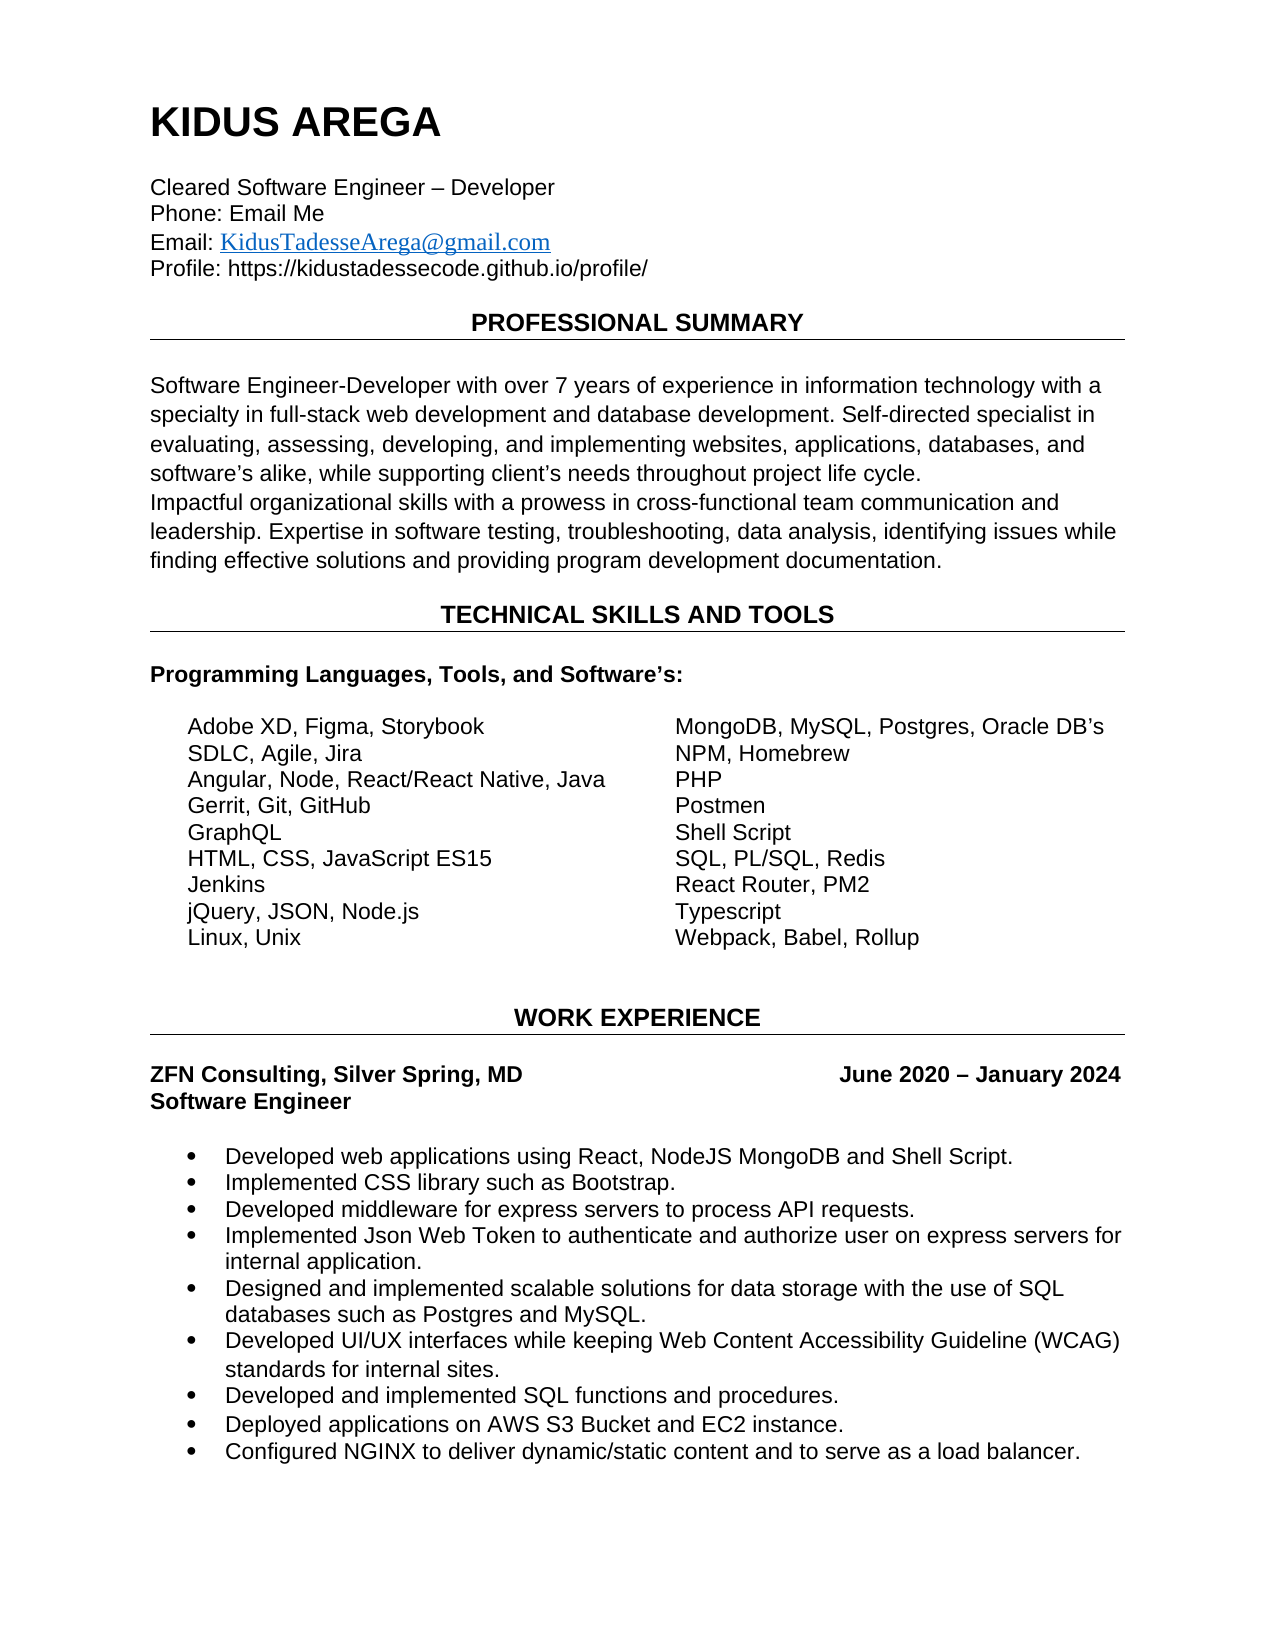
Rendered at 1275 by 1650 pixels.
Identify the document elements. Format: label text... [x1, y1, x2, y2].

text Phone: Email Me [150, 200, 1125, 227]
text NPM, Homebrew [675, 740, 1125, 766]
list Developed UI/UX interfaces while keeping Web Content Accessibility Guideline (WCAG) standards for internal sites. [187, 1327, 1125, 1382]
text Email: KidusTadesseArega@gmail.com [150, 227, 1125, 255]
text Software Engineer [150, 1088, 1125, 1114]
text PHP [675, 766, 1125, 792]
list Implemented CSS library such as Bootstrap. [187, 1169, 1125, 1196]
text Webpack, Babel, Rollup [675, 924, 1125, 951]
list Configured NGINX to deliver dynamic/static content and to serve as a load balancer. [187, 1438, 1125, 1464]
list Developed and implemented SQL functions and procedures. [187, 1382, 1125, 1409]
text Gerrit, Git, GitHub [187, 792, 637, 819]
text ZFN Consulting, Silver Spring, MD June 2020 – January 2024 [150, 1061, 1125, 1088]
text SDLC, Agile, Jira [187, 740, 637, 766]
list Implemented Json Web Token to authenticate and authorize user on express servers for internal application. [187, 1222, 1125, 1275]
text Software Engineer-Developer with over 7 years of experience in information technology with a specialty in full-stack web development and database development. Self-directed specialist in evaluating, assessing, developing, and implementing websites, applications, databases, and software’s alike, while supporting client’s needs throughout project life cycle. [150, 369, 1125, 486]
text Adobe XD, Figma, Storybook [187, 713, 637, 740]
text SQL, PL/SQL, Redis [675, 845, 1125, 871]
text Angular, Node, React/React Native, Java [187, 766, 637, 792]
text Profile: https://kidustadessecode.github.io/profile/ [150, 255, 1125, 282]
list Developed web applications using React, NodeJS MongoDB and Shell Script. [187, 1143, 1125, 1169]
text Linux, Unix [187, 924, 637, 951]
text Cleared Software Engineer – Developer [150, 174, 1125, 200]
list Developed middleware for express servers to process API requests. [187, 1196, 1125, 1222]
list Designed and implemented scalable solutions for data storage with the use of SQL databases such as Postgres and MySQL. [187, 1275, 1125, 1327]
text jQuery, JSON, Node.js [187, 898, 637, 924]
text MongoDB, MySQL, Postgres, Oracle DB’s [675, 713, 1125, 740]
text Typescript [675, 898, 1125, 924]
list Deployed applications on AWS S3 Bucket and EC2 instance. [187, 1409, 1125, 1438]
text GraphQL [187, 819, 637, 845]
text Postmen [675, 792, 1125, 819]
text Jenkins [187, 871, 637, 898]
text Shell Script [675, 819, 1125, 845]
text Programming Languages, Tools, and Software’s: [150, 661, 1125, 687]
text Impactful organizational skills with a prowess in cross-functional team communication and leadership. Expertise in software testing, troubleshooting, data analysis, identifying issues while finding effective solutions and providing program development documentation. [150, 486, 1125, 574]
text WORK EXPERIENCE [150, 1003, 1125, 1034]
text HTML, CSS, JavaScript ES15 [187, 845, 637, 871]
text TECHNICAL SKILLS AND TOOLS [150, 600, 1125, 631]
text PROFESSIONAL SUMMARY [150, 308, 1125, 339]
text React Router, PM2 [675, 871, 1125, 898]
